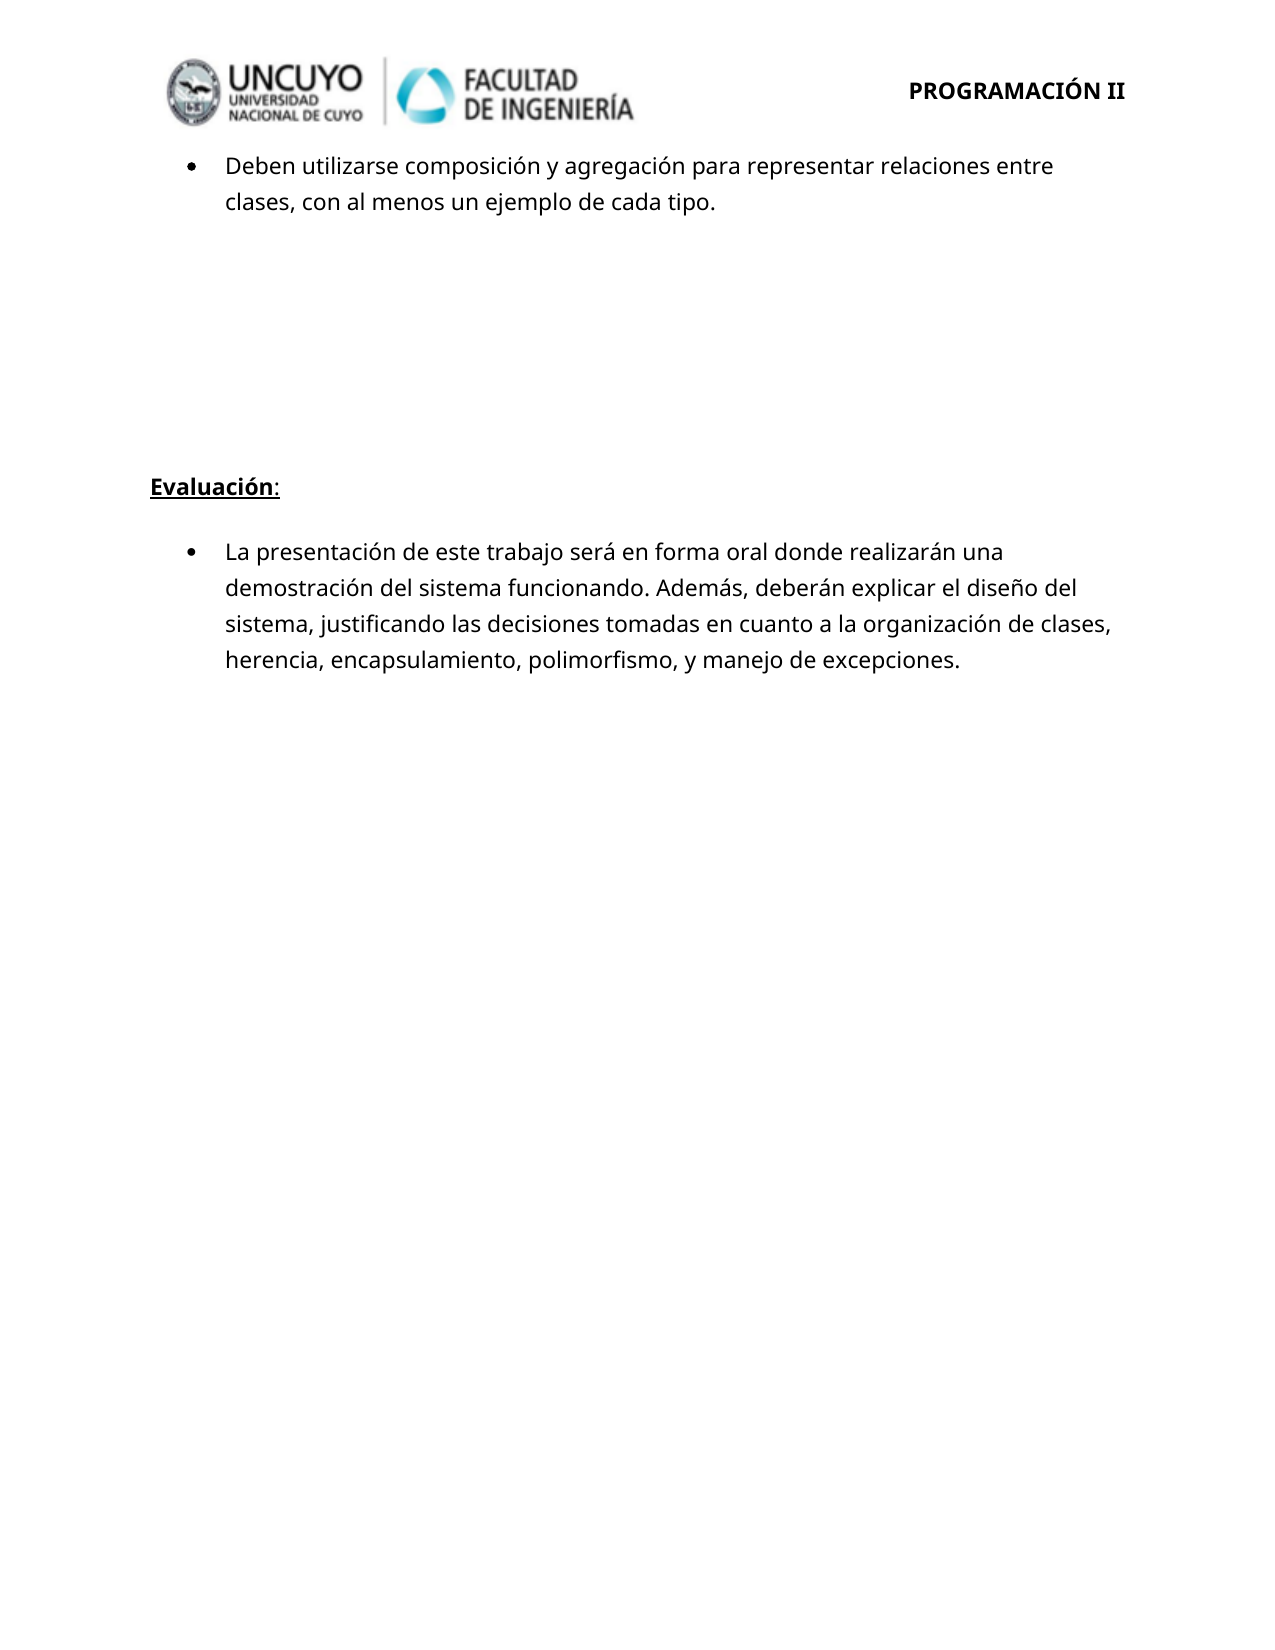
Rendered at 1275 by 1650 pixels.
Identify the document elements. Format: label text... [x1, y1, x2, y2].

picture [150, 36, 657, 150]
list La presentación de este trabajo será en forma oral donde realizarán una demostración del sistema funcionando. Además, deberán explicar el diseño del sistema, justificando las decisiones tomadas en cuanto a la organización de clases, herencia, encapsulamiento, polimorfismo, y manejo de excepciones. [187, 536, 1125, 675]
list Deben utilizarse composición y agregación para representar relaciones entre clases, con al menos un ejemplo de cada tipo. [187, 150, 1125, 217]
subtitle Evaluación: [150, 471, 1125, 502]
